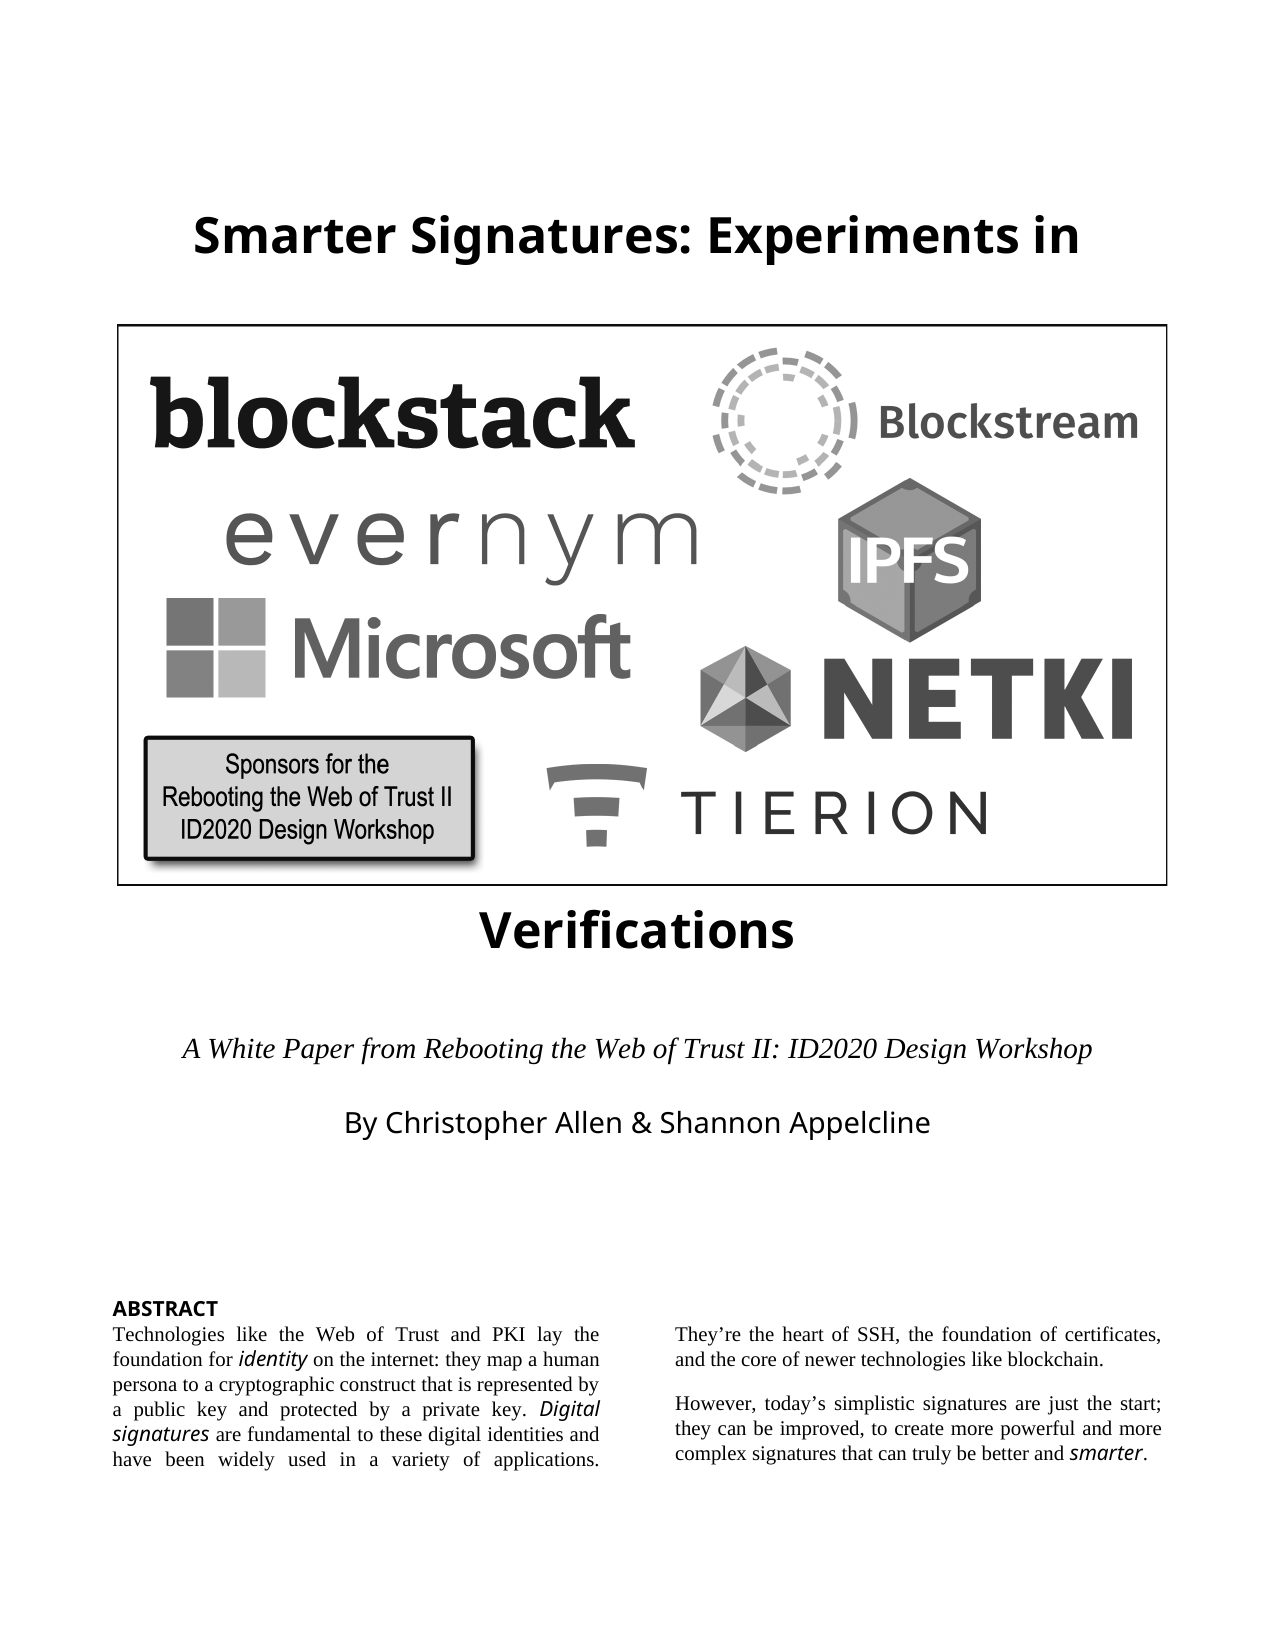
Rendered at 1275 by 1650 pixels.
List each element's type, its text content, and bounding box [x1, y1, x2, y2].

picture [117, 324, 1168, 886]
subtitle A White Paper from Rebooting the Web of Trust II: ID2020 Design Workshop [364, 1038, 673, 1063]
text Technologies like the Web of Trust and PKI lay the foundation for identity on the internet: they map a human persona to a cryptographic construct that is represented by a public key and protected by a private key. Digital signatures are fundamental to these digital identities and have been widely used in a variety of applications. They’re the heart of SSH, the foundation of certificates, and the core of newer technologies like blockchain. [112, 1322, 600, 1472]
subtitle A White Paper from Rebooting the Web of Trust II: ID2020 Design Workshop [112, 1038, 367, 1063]
subtitle By Christopher Allen & Shannon Appelcline [112, 1113, 1162, 1138]
subtitle A White Paper from Rebooting the Web of Trust II: ID2020 Design Workshop [670, 1038, 1162, 1063]
subtitle ABSTRACT [112, 1297, 1162, 1322]
text However, today’s simplistic signatures are just the start; they can be improved, to create more powerful and more complex signatures that can truly be better and smarter. [675, 1390, 1162, 1465]
